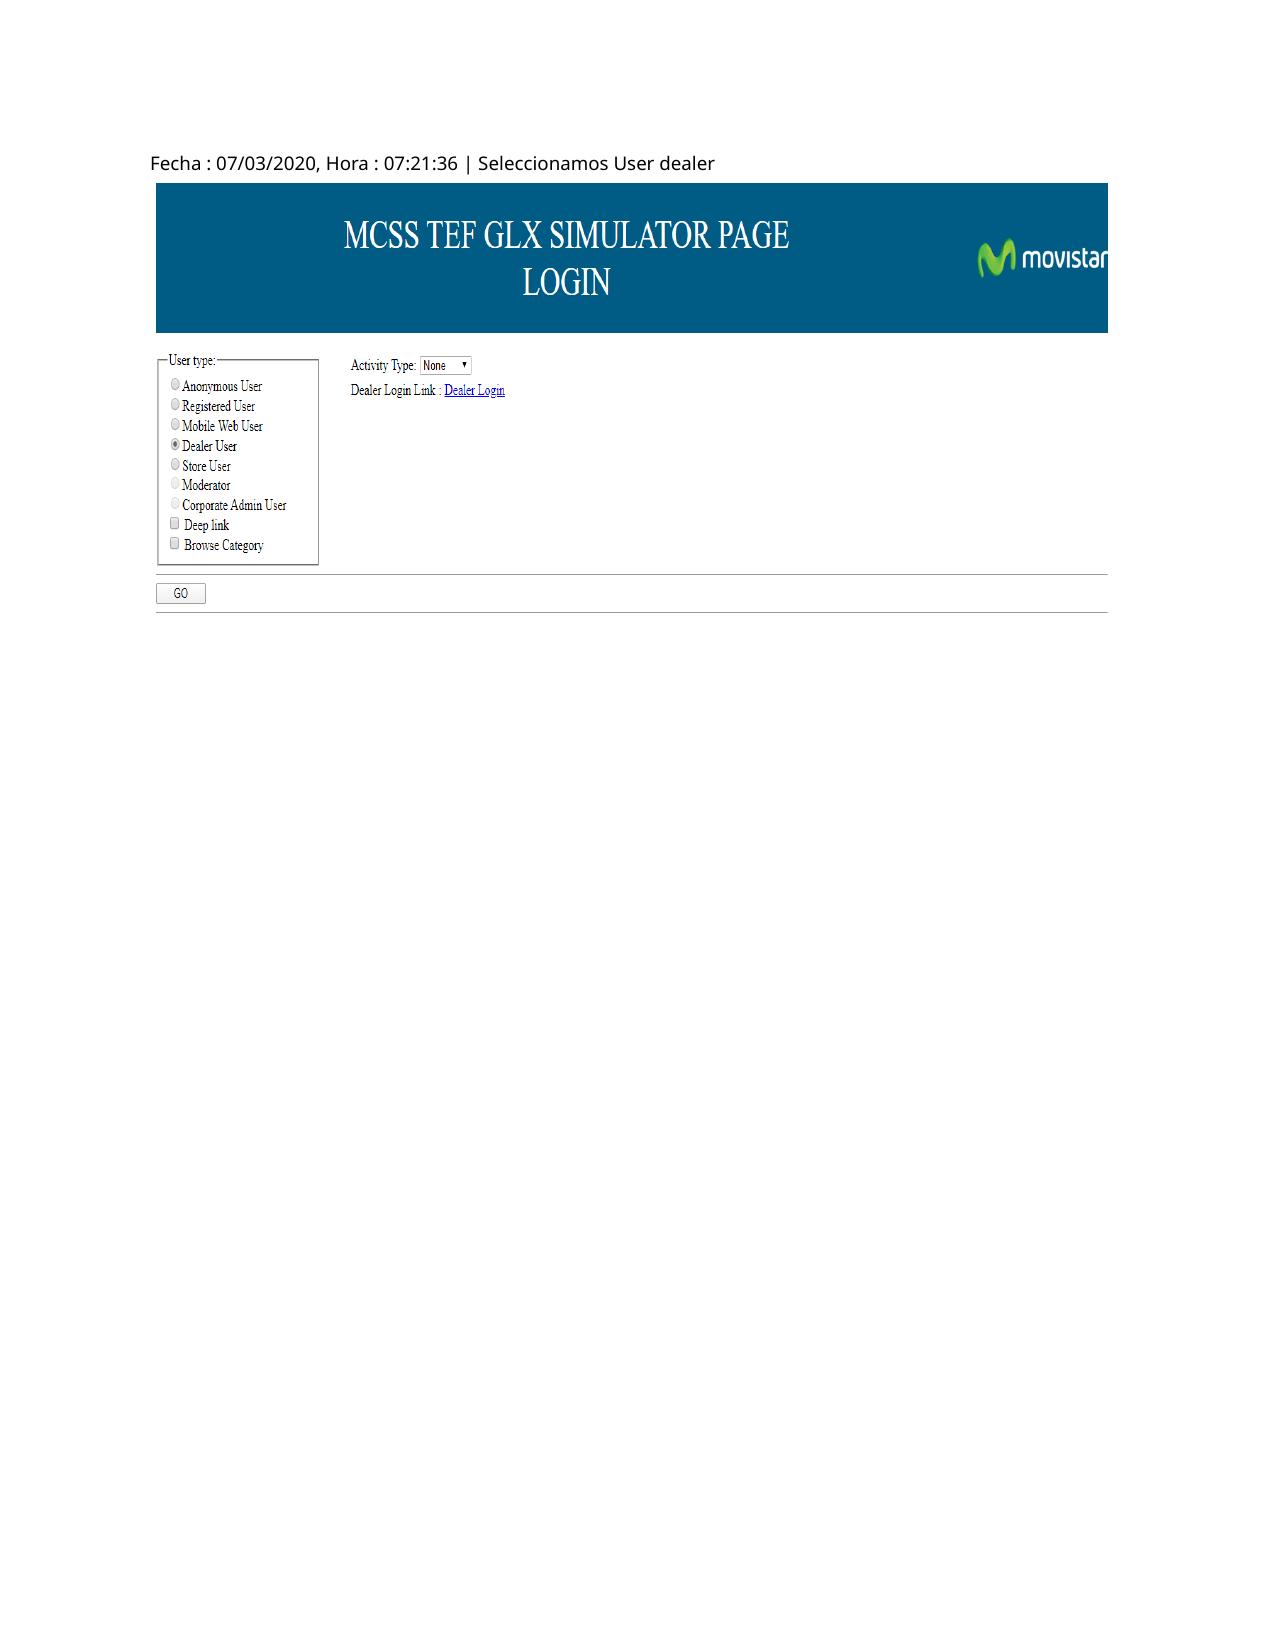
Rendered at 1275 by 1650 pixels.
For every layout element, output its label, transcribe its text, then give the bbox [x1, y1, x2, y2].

picture [150, 175, 1113, 778]
